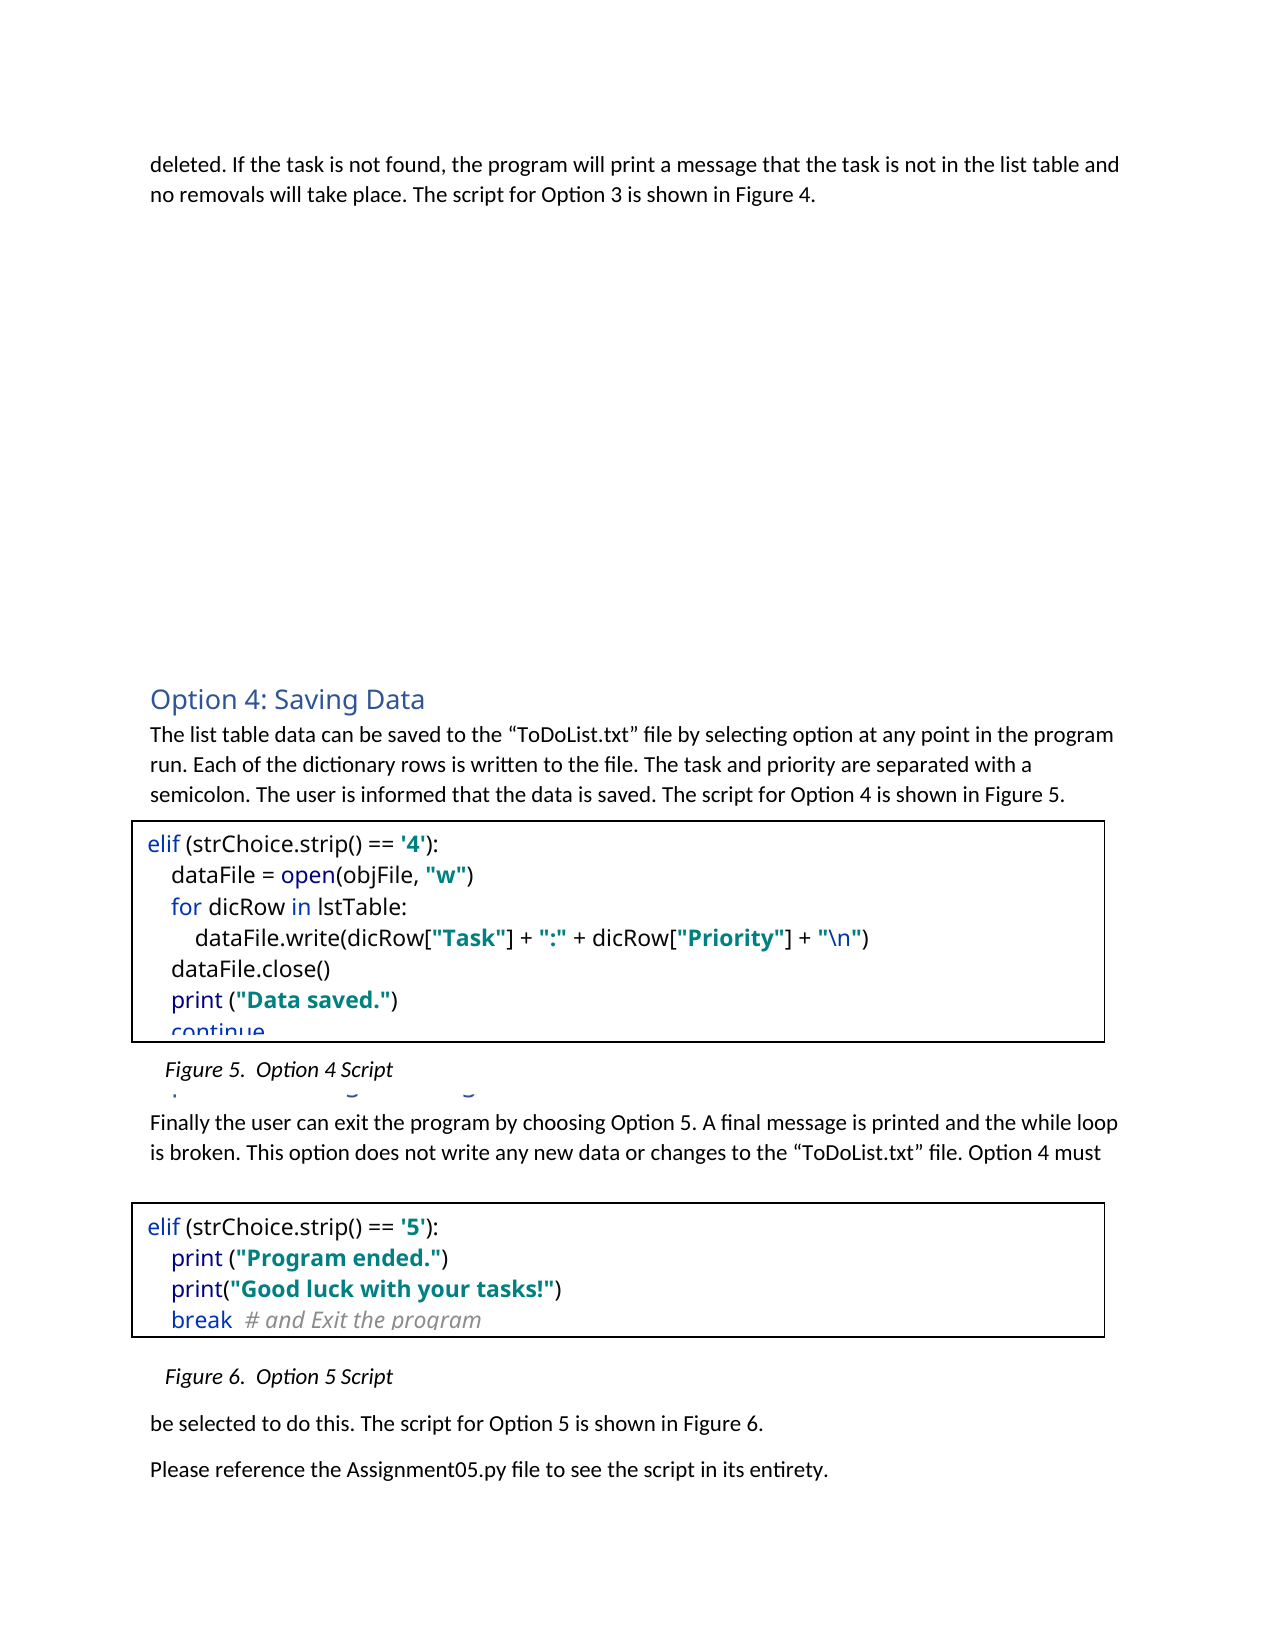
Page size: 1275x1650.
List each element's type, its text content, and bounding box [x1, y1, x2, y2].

subtitle Option 5: Exiting the Program [150, 827, 1125, 1099]
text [150, 150, 1125, 208]
subtitle Option 4: Saving Data [150, 227, 1125, 717]
text Finally the user can exit the program by choosing Option 5. A final message is printed and the while loop is broken. This option does not write any new data or changes to the “ToDoList.txt” file. Option 4 must be selected to do this. The script for Option 5 is shown in Figure 6. [150, 1102, 1125, 1437]
text The list table data can be saved to the “ToDoList.txt” file by selecting option at any point in the program run. Each of the dictionary rows is written to the file. The task and priority are separated with a semicolon. The user is informed that the data is saved. The script for Option 4 is shown in Figure 5. [150, 720, 1125, 808]
text Please reference the Assignment05.py file to see the script in its entirety. [150, 1456, 1125, 1484]
